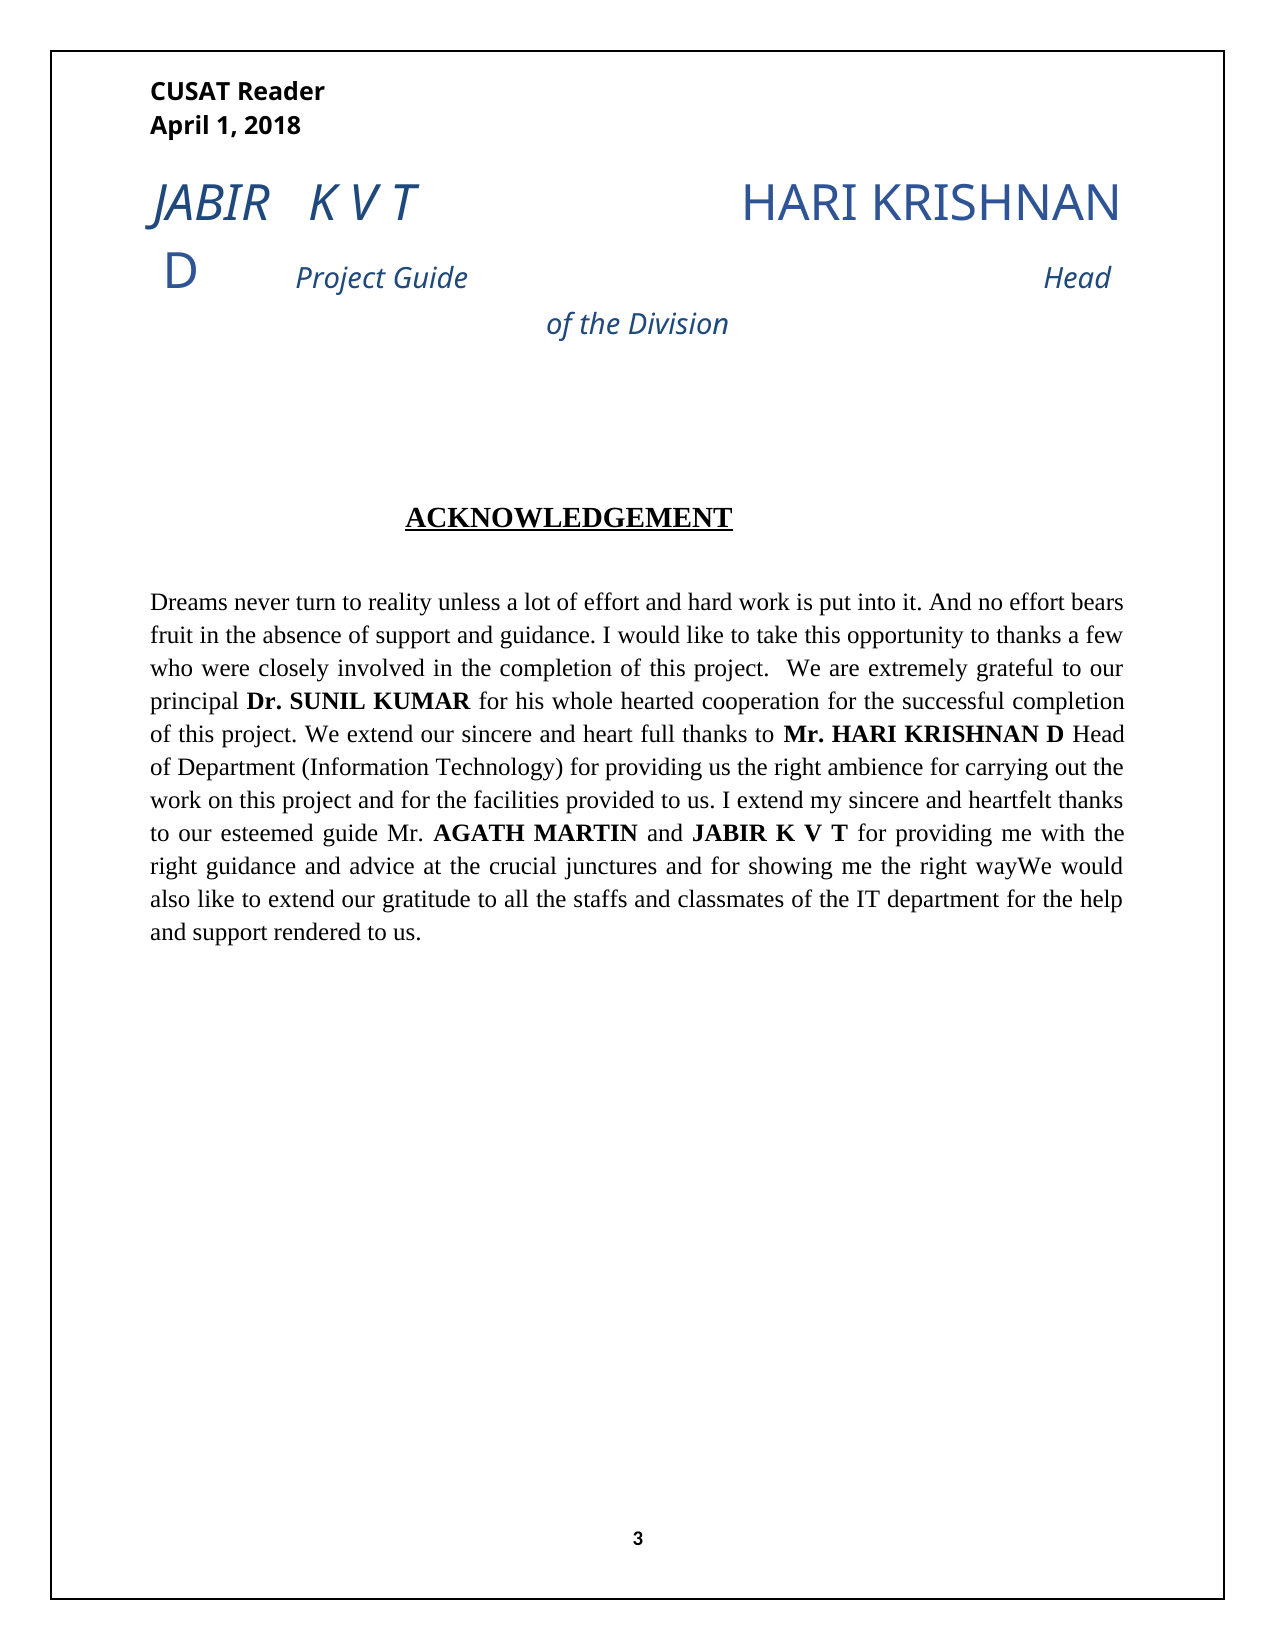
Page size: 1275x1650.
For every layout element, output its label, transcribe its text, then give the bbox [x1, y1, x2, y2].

text Dreams never turn to reality unless a lot of effort and hard work is put into it. And no effort bears fruit in the absence of support and guidance. I would like to take this opportunity to thanks a few who were closely involved in the completion of this project. We are extremely grateful to our principal Dr. SUNIL KUMAR for his whole hearted cooperation for the successful completion of this project. We extend our sincere and heart full thanks to Mr. HARI KRISHNAN D Head of Department (Information Technology) for providing us the right ambience for carrying out the work on this project and for the facilities provided to us. I extend my sincere and heartfelt thanks to our esteemed guide Mr. AGATH MARTIN and JABIR K V T for providing me with the right guidance and advice at the crucial junctures and for showing me the right wayWe would also like to extend our gratitude to all the staffs and classmates of the IT department for the help and support rendered to us. [150, 587, 1125, 946]
text JABIR K V T HARI KRISHNAN D Project Guide Head of the Division [150, 167, 1125, 343]
text ACKNOWLEDGEMENT [150, 500, 1125, 534]
